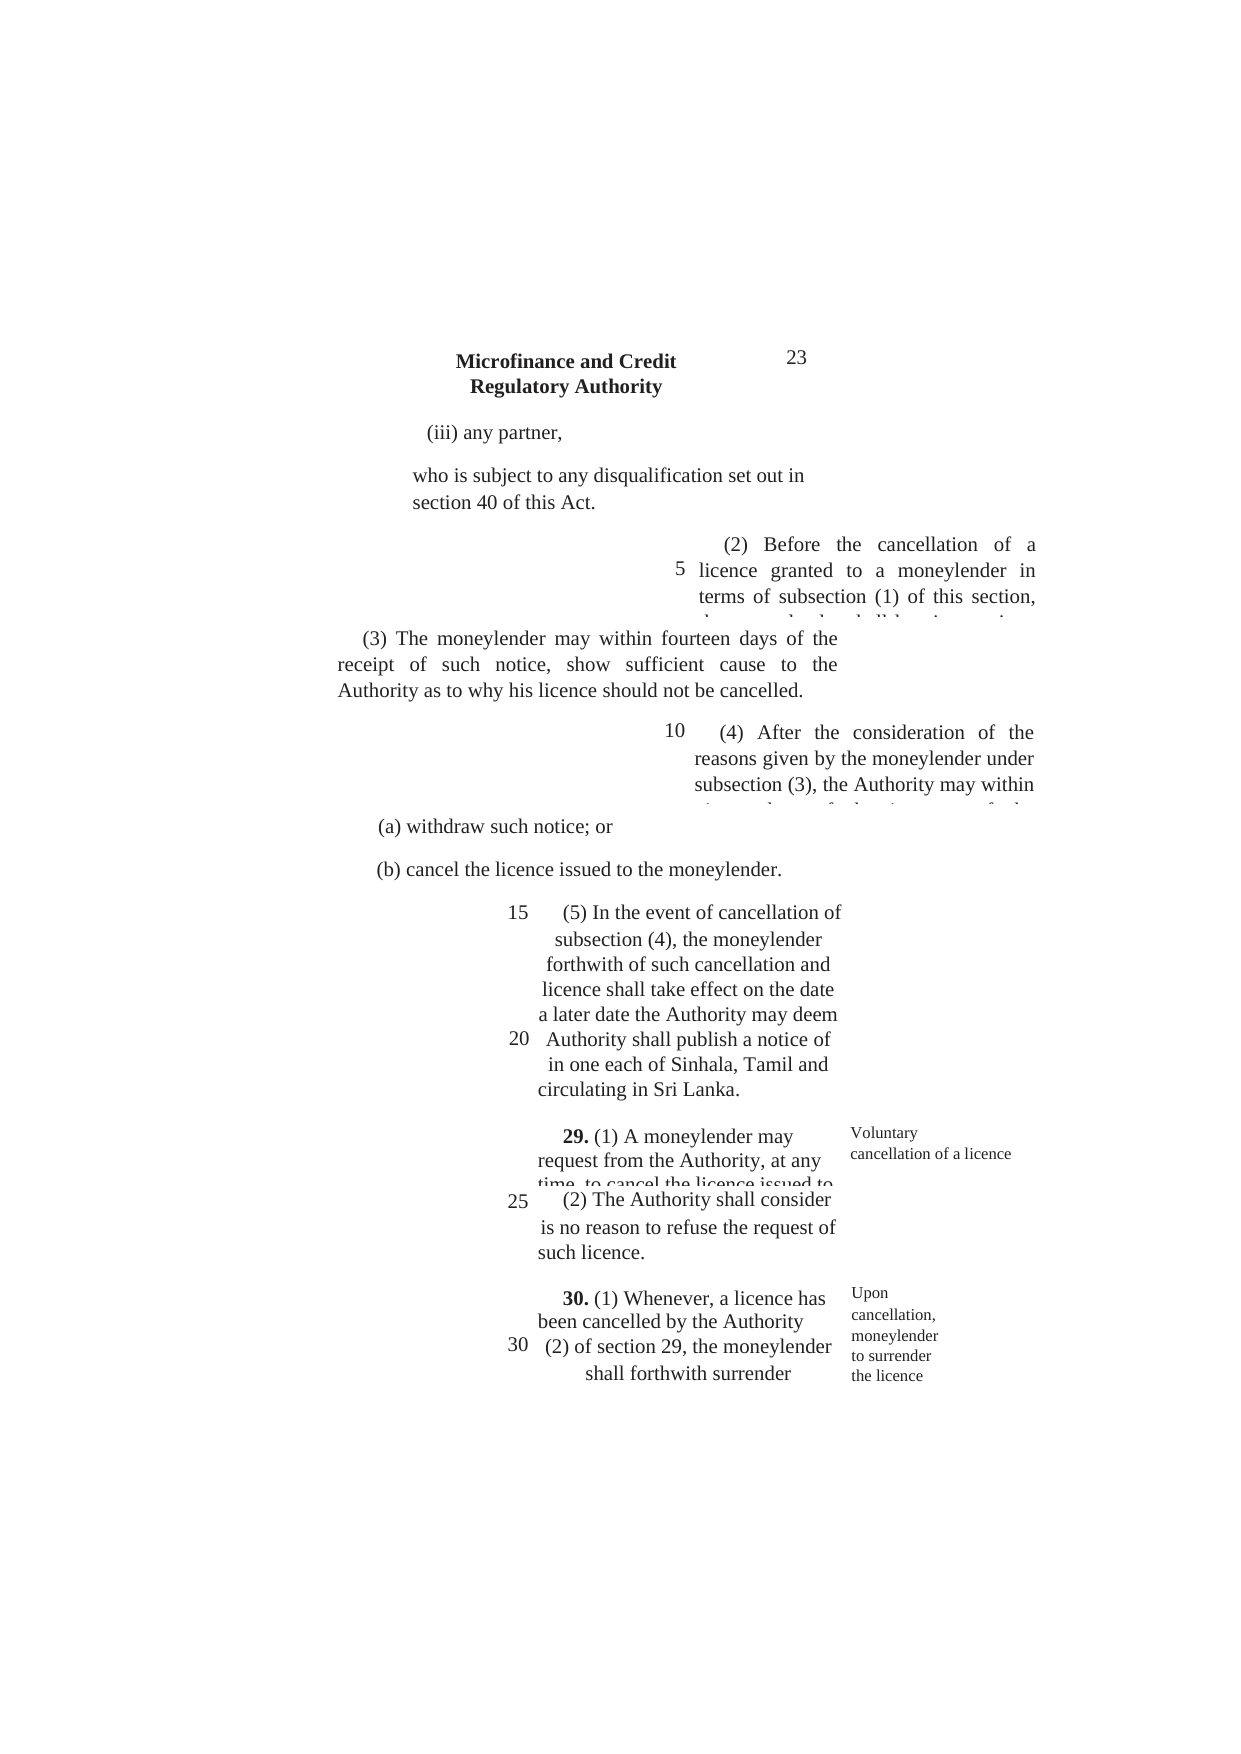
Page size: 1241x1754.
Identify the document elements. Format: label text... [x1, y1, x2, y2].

table_cell 30 [218, 1305, 531, 1385]
table_header (2) Before the cancellation of a licence granted to a moneylender in terms of subsection (1) of this section, the moneylender shall be given written notice of such fact. [690, 526, 1160, 616]
table_cell forthwith of such cancellation and the cancellation of the [531, 952, 845, 977]
table_cell to surrender [845, 1346, 1158, 1366]
table_cell moneylender [845, 1326, 1158, 1346]
table_header 15 [218, 894, 531, 977]
table_cell (2) The Authority shall consider such request and, if there [531, 1185, 845, 1215]
table_cell the licence [845, 1366, 1158, 1385]
table_cell licence shall take effect on the date of such cancellation or on [531, 977, 845, 1002]
table_header Voluntary cancellation of a licence [845, 894, 1158, 1185]
table_cell is no reason to refuse the request of such moneylender, cancel [531, 1215, 845, 1240]
table_cell a later date the Authority may deem appropriate. The [531, 1002, 845, 1027]
table_cell Upon [845, 1185, 1158, 1305]
table_header (4) After the consideration of the reasons given by the moneylender under subsection (3), the Authority may within ninety days of the issuance of the notice- [688, 711, 1158, 804]
table_cell such licence. [531, 1240, 845, 1274]
table_header 23 [749, 345, 1219, 405]
table_cell 29. (1) A moneylender may request from the Authority, at any time, to cancel the licence issued to him. [531, 1112, 845, 1185]
table_cell 25 [218, 1185, 531, 1305]
table_header 10 [218, 711, 688, 804]
table_cell subsection (4), the moneylender concerned shall be notified [531, 927, 845, 952]
text who is subject to any disqualification set out in section 40 of this Act. [412, 463, 850, 514]
text (3) The moneylender may within fourteen days of the receipt of such notice, show sufficient cause to the Authority as to why his licence should not be cancelled. [337, 626, 838, 702]
table_header (5) In the event of cancellation of a licence under [531, 894, 845, 927]
table_header Microfinance and Credit Regulatory Authority [279, 345, 748, 405]
table_cell circulating in Sri Lanka. [531, 1077, 845, 1112]
table_cell Authority shall publish a notice of such cancellation at least [531, 1027, 845, 1052]
table_header 5 [220, 526, 690, 616]
text (iii) any partner, [150, 420, 562, 444]
text (a) withdraw such notice; or [378, 814, 1090, 838]
table_cell 20 [218, 977, 531, 1185]
table_cell 30. (1) Whenever, a licence has been cancelled by the Authority under subsection (1) of section 28 or subsection [531, 1274, 845, 1333]
table_cell (2) of section 29, the moneylender shall forthwith surrender [531, 1334, 845, 1385]
text (b) cancel the licence issued to the moneylender. [376, 857, 1090, 881]
table_cell in one each of Sinhala, Tamil and English daily newspapers [531, 1052, 845, 1077]
table_cell cancellation, [845, 1305, 1158, 1326]
